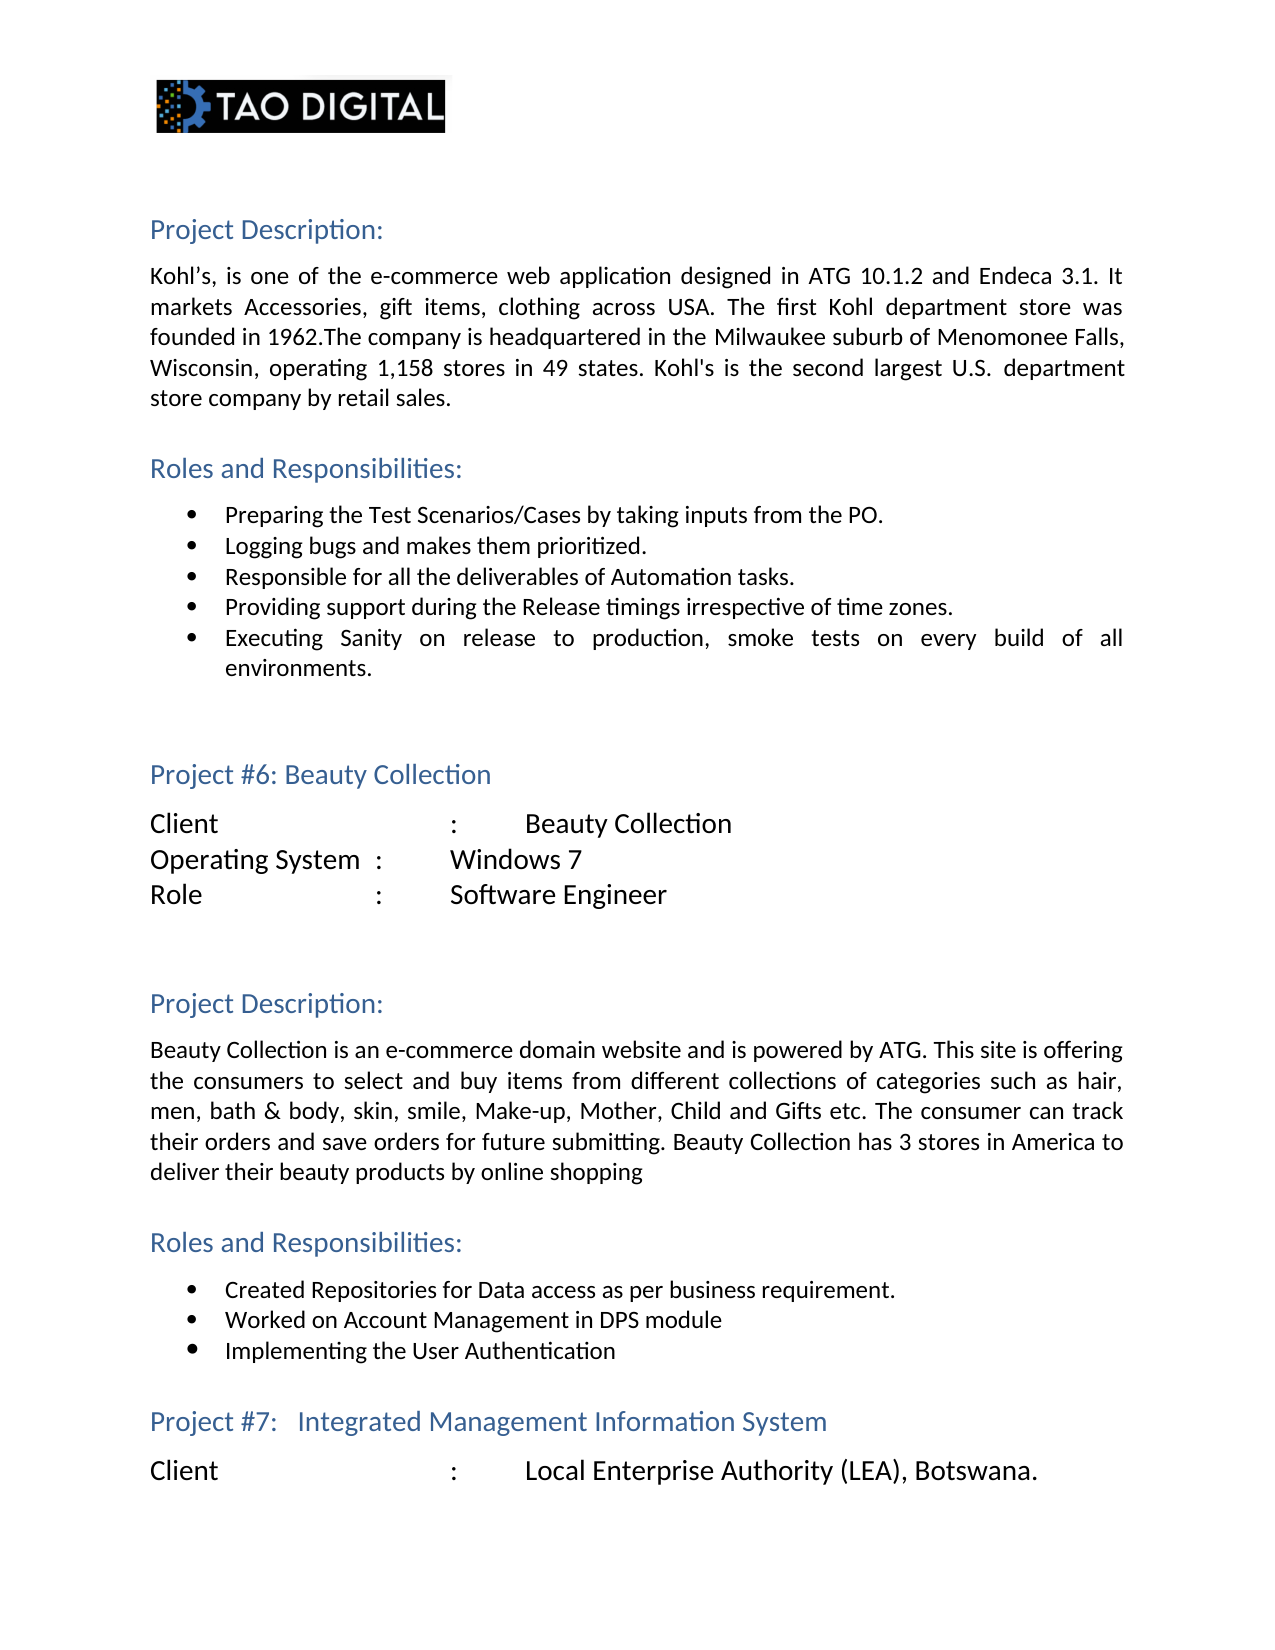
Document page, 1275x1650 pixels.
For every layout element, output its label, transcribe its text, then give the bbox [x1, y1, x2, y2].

list Created Repositories for Data access as per business requirement. [187, 1274, 1125, 1304]
text Operating System : Windows 7 [150, 841, 1125, 876]
list Responsible for all the deliverables of Automation tasks. [187, 561, 1125, 591]
text Client : Local Enterprise Authority (LEA), Botswana. [150, 1452, 1125, 1488]
list Preparing the Test Scenarios/Cases by taking inputs from the PO. [187, 499, 1125, 530]
picture [150, 75, 453, 133]
text Beauty Collection is an e-commerce domain website and is powered by ATG. This site is offering the consumers to select and buy items from different collections of categories such as hair, men, bath & body, skin, smile, Make-up, Mother, Child and Gifts etc. The consumer can track their orders and save orders for future submitting. Beauty Collection has 3 stores in America to deliver their beauty products by online shopping [150, 1034, 1125, 1187]
subtitle Project Description: [150, 985, 1125, 1021]
subtitle Project #7: Integrated Management Information System [150, 1403, 1125, 1438]
list Implementing the User Authentication [187, 1335, 1125, 1365]
text Client : Beauty Collection [150, 805, 1125, 841]
subtitle Roles and Responsibilities: [150, 450, 1125, 486]
list Providing support during the Release timings irrespective of time zones. [187, 591, 1125, 622]
list Worked on Account Management in DPS module [187, 1304, 1125, 1335]
list Logging bugs and makes them prioritized. [187, 530, 1125, 561]
subtitle Project Description: [150, 211, 1125, 247]
list Executing Sanity on release to production, smoke tests on every build of all environments. [187, 622, 1125, 683]
subtitle Roles and Responsibilities: [150, 1224, 1125, 1260]
subtitle Project #6: Beauty Collection [150, 756, 1125, 791]
text Kohl’s, is one of the e-commerce web application designed in ATG 10.1.2 and Endeca 3.1. It markets Accessories, gift items, clothing across USA. The first Kohl department store was founded in 1962.The company is headquartered in the Milwaukee suburb of Menomonee Falls, Wisconsin, operating 1,158 stores in 49 states. Kohl's is the second largest U.S. department store company by retail sales. [150, 260, 1125, 413]
text Role : Software Engineer [150, 876, 1125, 912]
